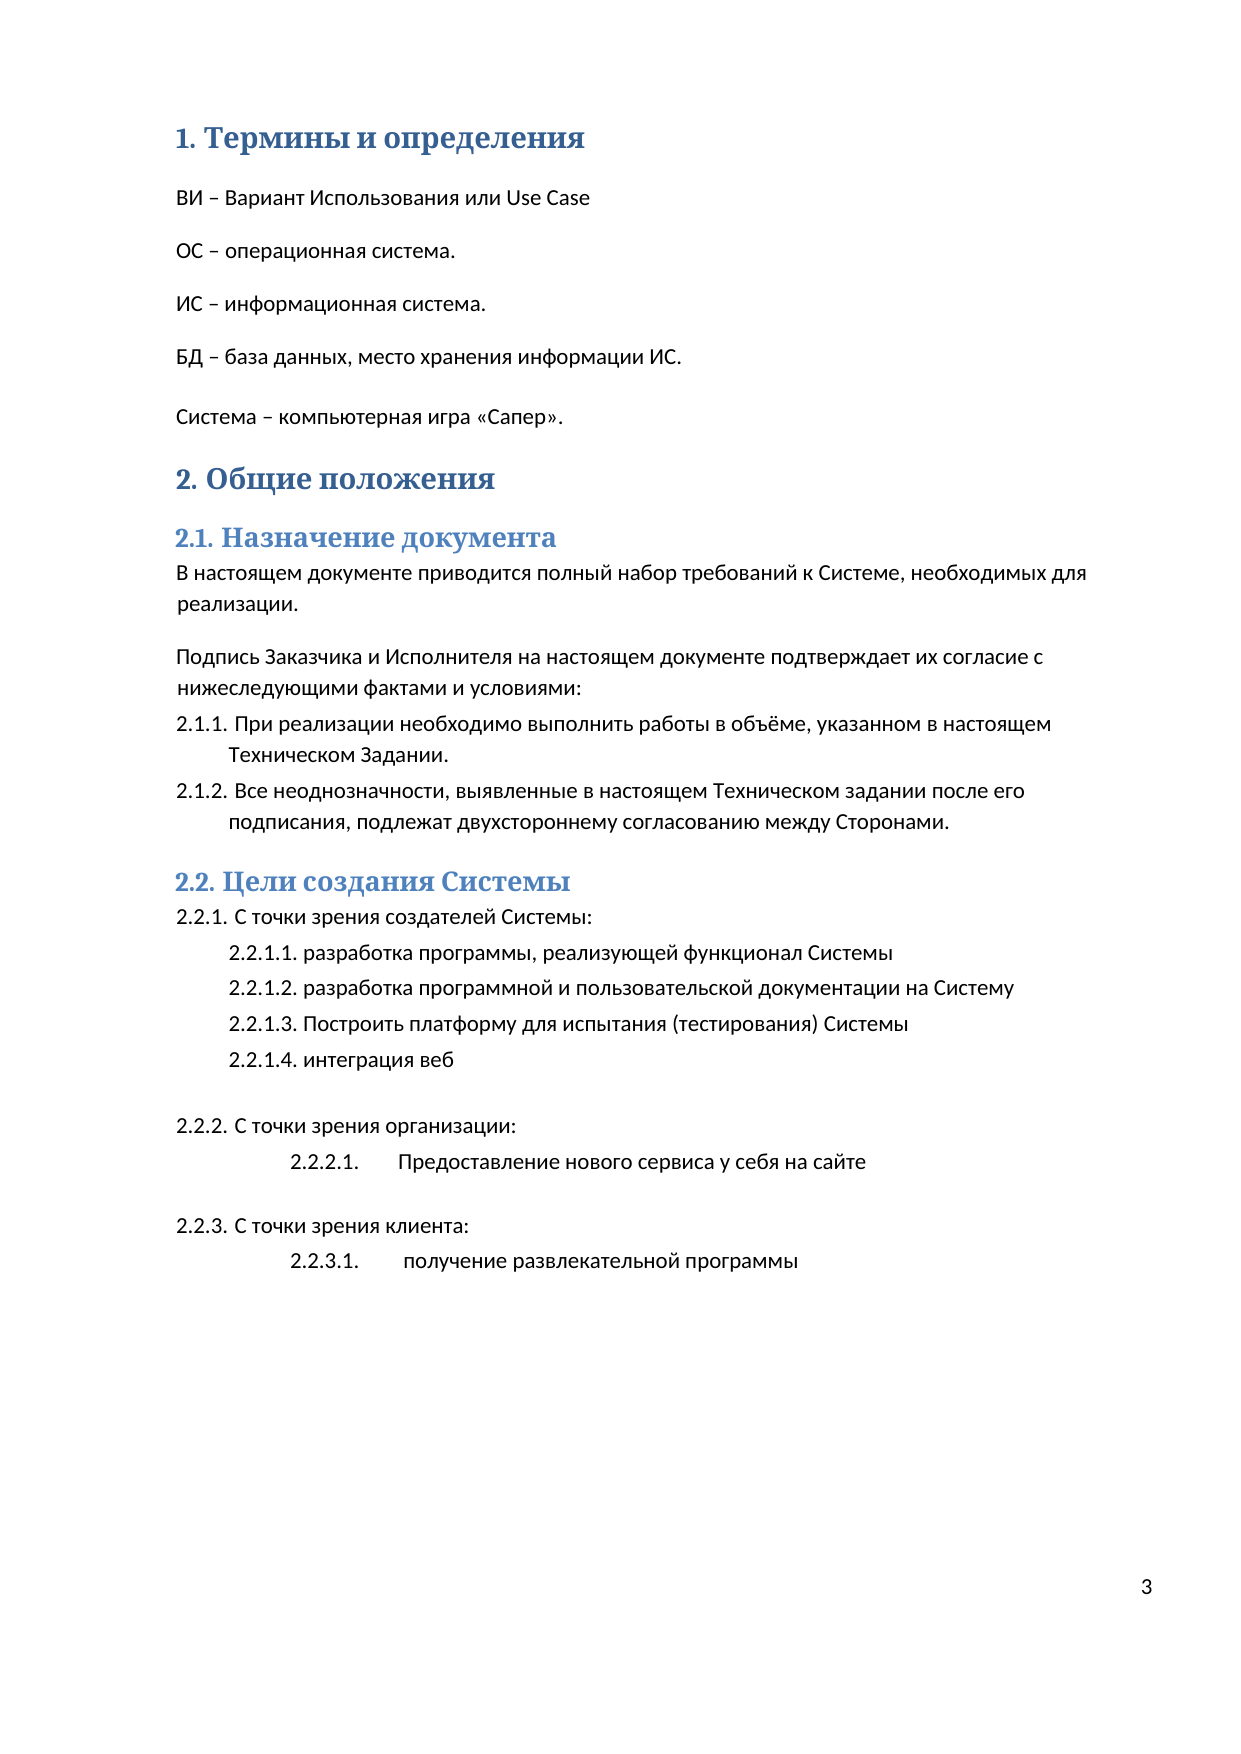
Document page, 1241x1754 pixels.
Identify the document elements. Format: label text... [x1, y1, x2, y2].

subtitle 1. Термины и определения [176, 122, 1152, 155]
text ОС – операционная система. [176, 236, 1152, 264]
text ИС – информационная система. [176, 289, 1152, 317]
text 2.1.1. При реализации необходимо выполнить работы в объёме, указанном в настоящем Техническом Задании. [176, 709, 1152, 768]
text 2.2.1. С точки зрения создателей Системы: [176, 902, 1152, 930]
subtitle 2. Общие положения [176, 463, 1152, 496]
text В настоящем документе приводится полный набор требований к Системе, необходимых для реализации. [176, 558, 1152, 617]
text Подпись Заказчика и Исполнителя на настоящем документе подтверждает их согласие с нижеследующими фактами и условиями: [176, 642, 1152, 701]
text 2.2.2.1. Предоставление нового сервиса у себя на сайте [290, 1147, 1152, 1175]
text 2.2.3.1. получение развлекательной программы [290, 1246, 1152, 1274]
text 2.2.3. С точки зрения клиента: [176, 1211, 1152, 1239]
subtitle 2.2. Цели создания Системы [175, 867, 1152, 898]
text ВИ – Вариант Использования или Use Case [176, 183, 1152, 211]
text 2.2.2. С точки зрения организации: [176, 1112, 1152, 1140]
text 2.2.1.2. разработка программной и пользовательской документации на Систему [176, 973, 1152, 1001]
text 2.2.1.3. Построить платформу для испытания (тестирования) Системы [228, 1009, 1152, 1037]
text 2.2.1.4. интеграция веб [228, 1045, 1152, 1073]
subtitle 2.1. Назначение документа [175, 523, 1152, 554]
text 2.2.1.1. разработка программы, реализующей функционал Системы [176, 938, 1152, 966]
text Система – компьютерная игра «Сапер». [176, 402, 1152, 430]
text 2.1.2. Все неоднозначности, выявленные в настоящем Техническом задании после его подписания, подлежат двухстороннему согласованию между Сторонами. [176, 776, 1152, 835]
text БД – база данных, место хранения информации ИС. [176, 342, 1152, 370]
